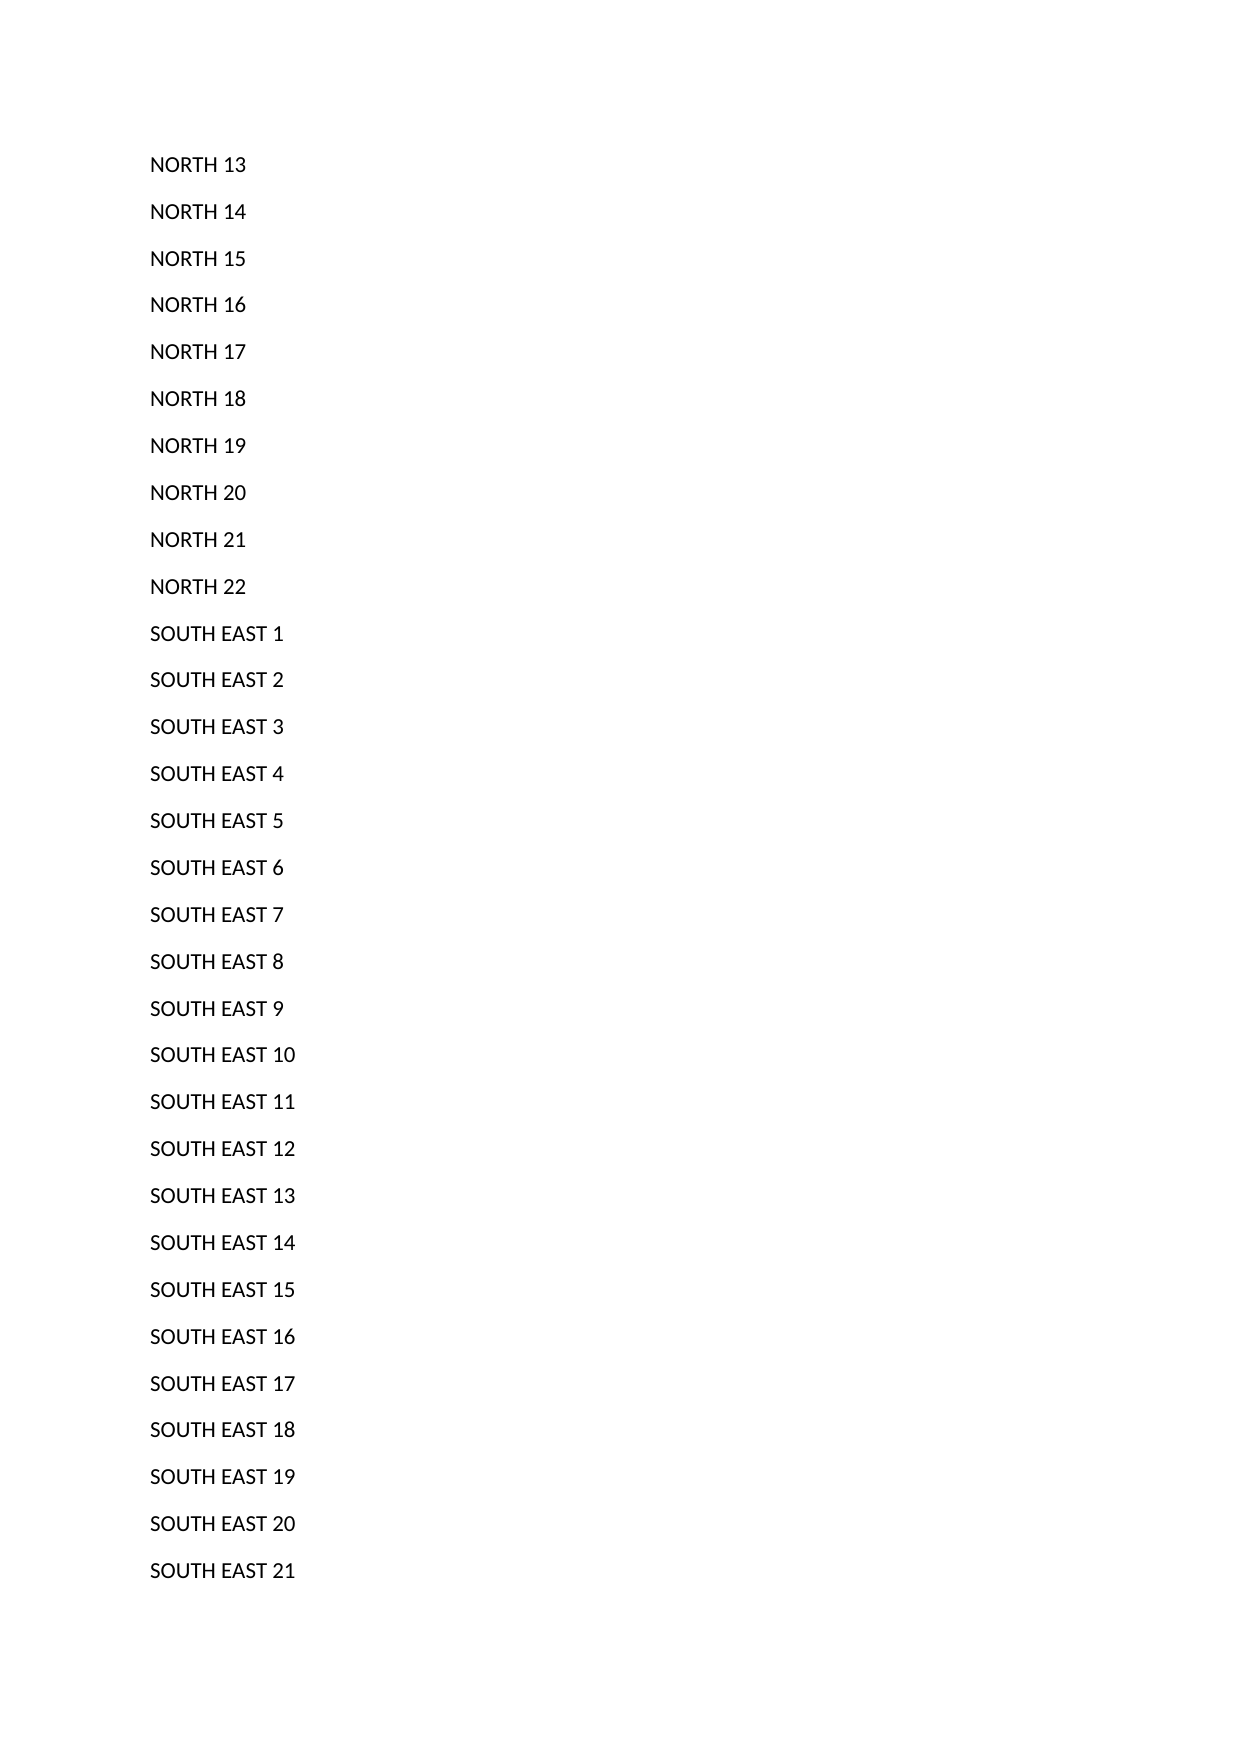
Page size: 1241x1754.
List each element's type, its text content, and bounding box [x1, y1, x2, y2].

text SOUTH EAST 8 [150, 947, 1090, 975]
text SOUTH EAST 14 [150, 1228, 1090, 1256]
text SOUTH EAST 1 [150, 619, 1090, 647]
text SOUTH EAST 10 [150, 1041, 1090, 1069]
text SOUTH EAST 5 [150, 806, 1090, 834]
text NORTH 15 [150, 244, 1090, 272]
text SOUTH EAST 13 [150, 1181, 1090, 1209]
text NORTH 20 [150, 478, 1090, 506]
text SOUTH EAST 11 [150, 1087, 1090, 1116]
text SOUTH EAST 18 [150, 1416, 1090, 1444]
text SOUTH EAST 20 [150, 1509, 1090, 1537]
text SOUTH EAST 6 [150, 853, 1090, 881]
text NORTH 16 [150, 291, 1090, 319]
text SOUTH EAST 9 [150, 994, 1090, 1022]
text NORTH 19 [150, 431, 1090, 459]
text NORTH 18 [150, 384, 1090, 412]
text SOUTH EAST 7 [150, 900, 1090, 928]
text SOUTH EAST 12 [150, 1134, 1090, 1162]
text SOUTH EAST 3 [150, 712, 1090, 741]
text SOUTH EAST 4 [150, 759, 1090, 787]
text NORTH 17 [150, 337, 1090, 366]
text SOUTH EAST 16 [150, 1322, 1090, 1350]
text SOUTH EAST 21 [150, 1556, 1090, 1584]
text NORTH 21 [150, 525, 1090, 553]
text SOUTH EAST 2 [150, 666, 1090, 694]
text SOUTH EAST 17 [150, 1369, 1090, 1397]
text NORTH 13 [150, 150, 1090, 178]
text NORTH 14 [150, 197, 1090, 225]
text SOUTH EAST 19 [150, 1462, 1090, 1491]
text SOUTH EAST 15 [150, 1275, 1090, 1303]
text NORTH 22 [150, 572, 1090, 600]
